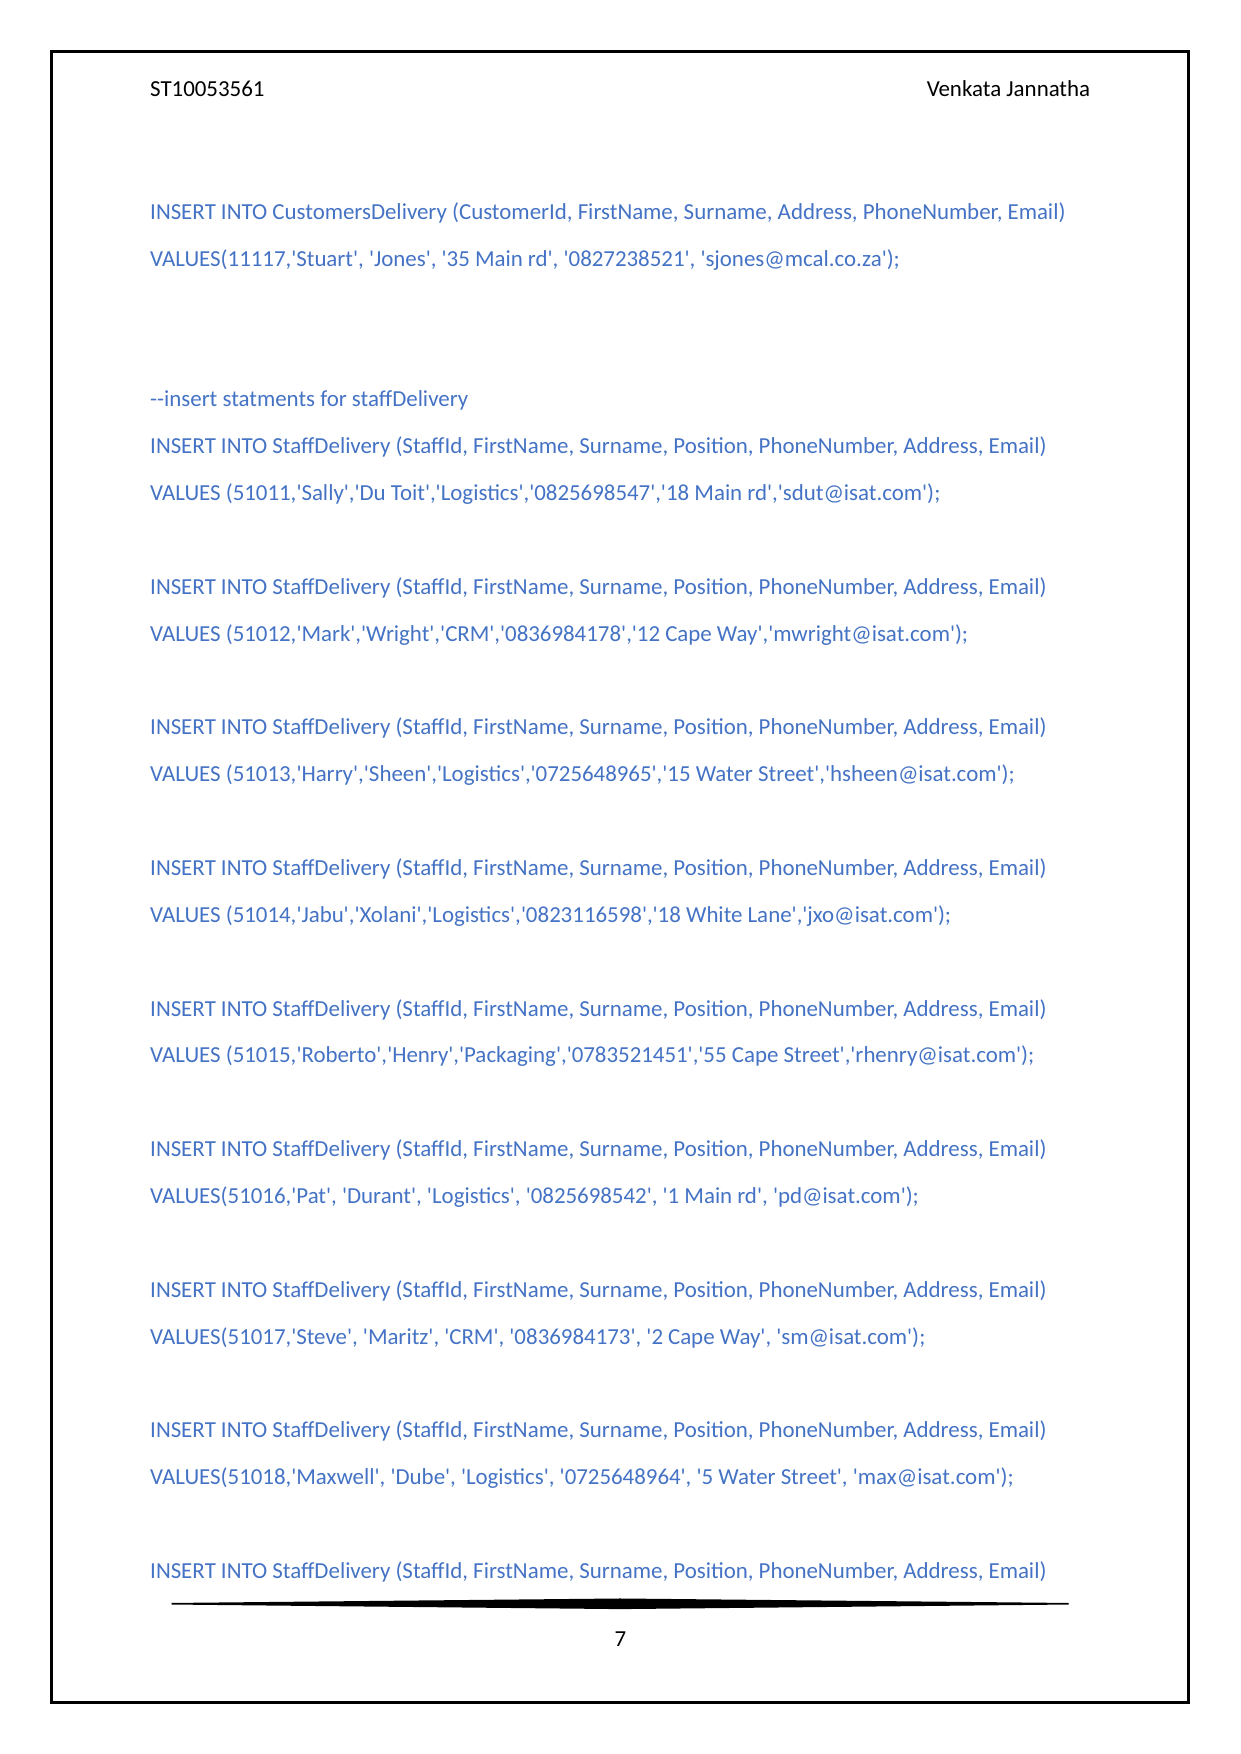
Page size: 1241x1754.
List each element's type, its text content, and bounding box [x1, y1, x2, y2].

text VALUES (51014,'Jabu','Xolani','Logistics','0823116598','18 White Lane','jxo@isat.com'); [150, 900, 1090, 928]
text INSERT INTO StaffDelivery (StaffId, FirstName, Surname, Position, PhoneNumber, Address, Email) [150, 572, 1090, 600]
text INSERT INTO StaffDelivery (StaffId, FirstName, Surname, Position, PhoneNumber, Address, Email) [150, 431, 1090, 459]
text --insert statments for staffDelivery [150, 384, 1090, 412]
text INSERT INTO StaffDelivery (StaffId, FirstName, Surname, Position, PhoneNumber, Address, Email) [150, 1134, 1090, 1162]
text VALUES(51017,'Steve', 'Maritz', 'CRM', '0836984173', '2 Cape Way', 'sm@isat.com'); [150, 1322, 1090, 1350]
text INSERT INTO StaffDelivery (StaffId, FirstName, Surname, Position, PhoneNumber, Address, Email) [150, 853, 1090, 881]
text VALUES(51016,'Pat', 'Durant', 'Logistics', '0825698542', '1 Main rd', 'pd@isat.com'); [150, 1181, 1090, 1209]
text VALUES(11117,'Stuart', 'Jones', '35 Main rd', '0827238521', 'sjones@mcal.co.za'); [150, 244, 1090, 272]
text VALUES (51013,'Harry','Sheen','Logistics','0725648965','15 Water Street','hsheen@isat.com'); [150, 759, 1090, 787]
text VALUES(51018,'Maxwell', 'Dube', 'Logistics', '0725648964', '5 Water Street', 'max@isat.com'); [150, 1462, 1090, 1491]
text INSERT INTO StaffDelivery (StaffId, FirstName, Surname, Position, PhoneNumber, Address, Email) [150, 712, 1090, 741]
text INSERT INTO StaffDelivery (StaffId, FirstName, Surname, Position, PhoneNumber, Address, Email) [150, 1416, 1090, 1444]
text INSERT INTO StaffDelivery (StaffId, FirstName, Surname, Position, PhoneNumber, Address, Email) [150, 1275, 1090, 1303]
text VALUES (51011,'Sally','Du Toit','Logistics','0825698547','18 Main rd','sdut@isat.com'); [150, 478, 1090, 506]
text VALUES (51012,'Mark','Wright','CRM','0836984178','12 Cape Way','mwright@isat.com'); [150, 619, 1090, 647]
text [150, 1556, 1090, 1584]
text INSERT INTO StaffDelivery (StaffId, FirstName, Surname, Position, PhoneNumber, Address, Email) [150, 994, 1090, 1022]
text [150, 197, 1090, 225]
text VALUES (51015,'Roberto','Henry','Packaging','0783521451','55 Cape Street','rhenry@isat.com'); [150, 1041, 1090, 1069]
